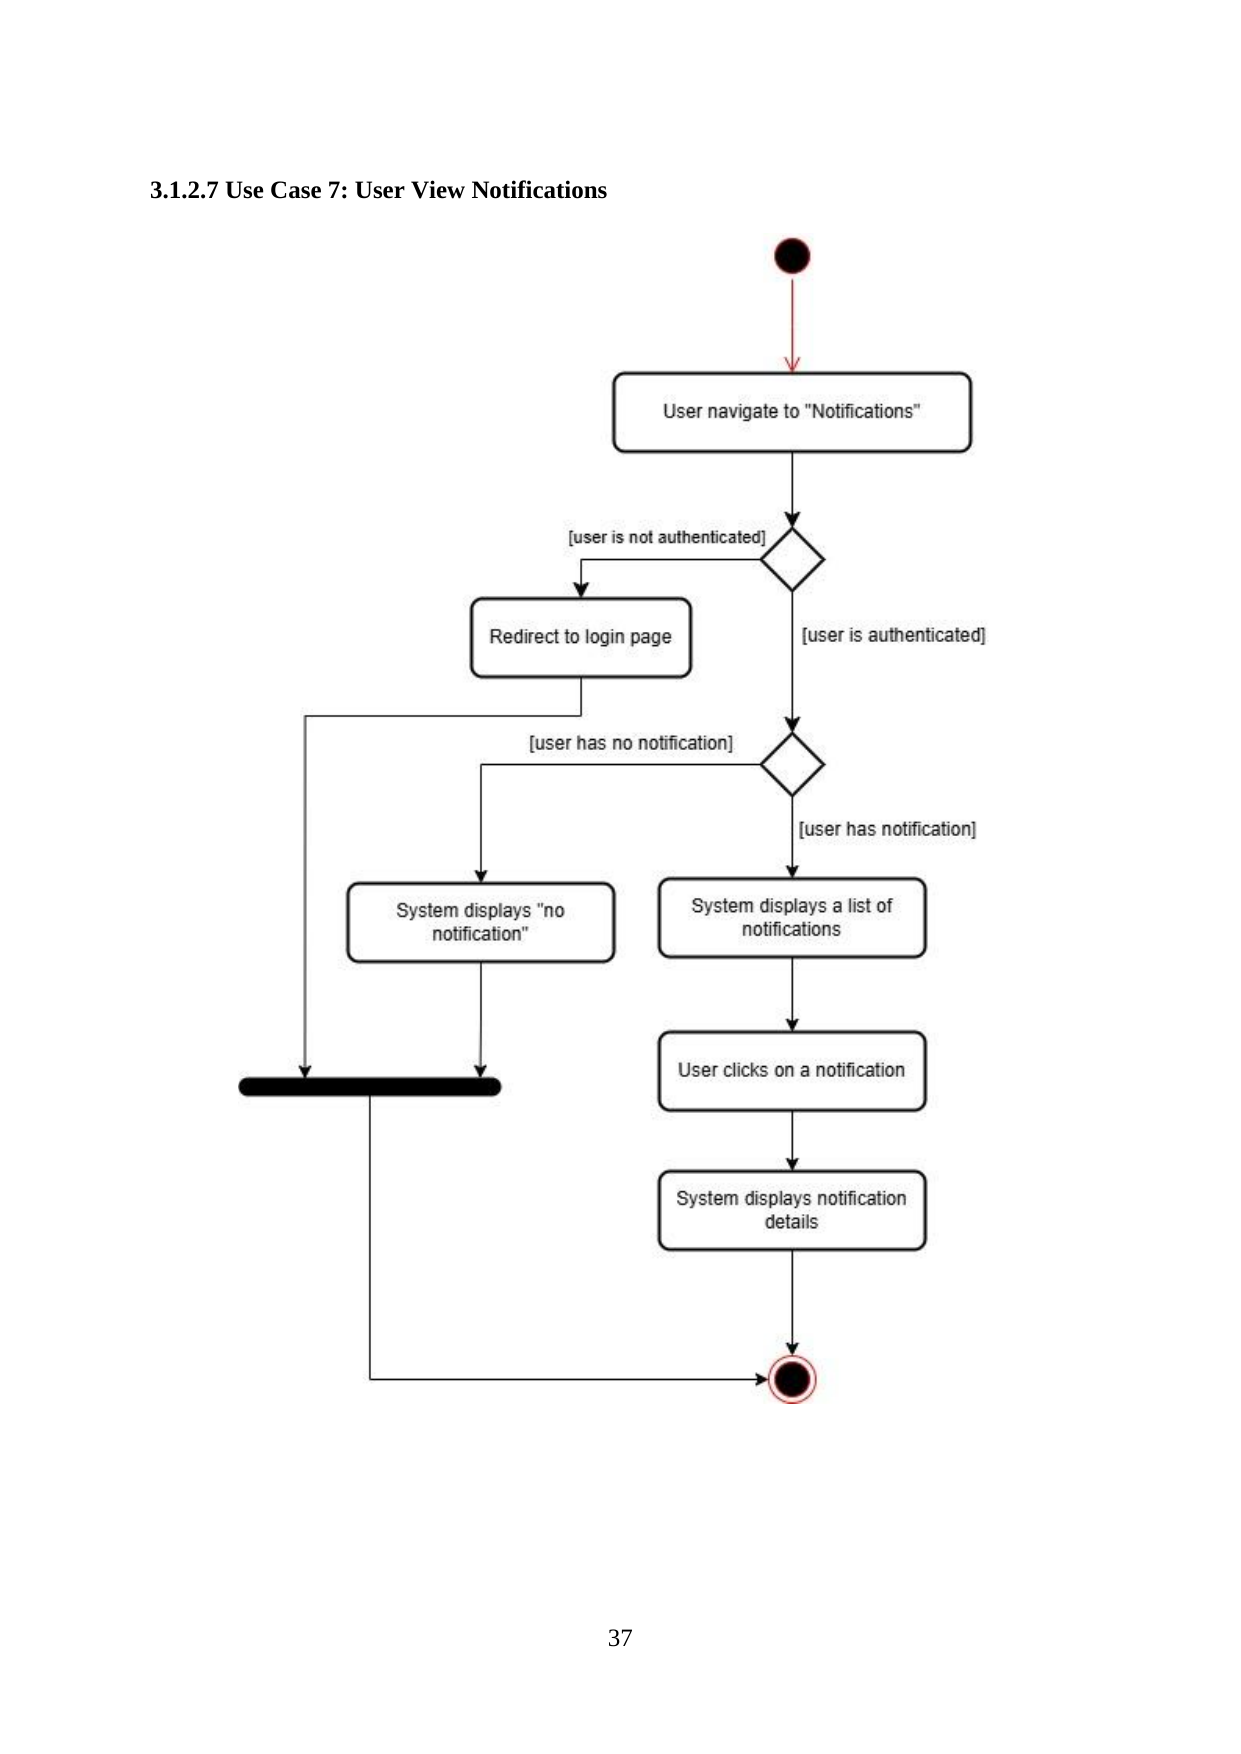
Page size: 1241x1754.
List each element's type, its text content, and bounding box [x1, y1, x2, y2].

picture [238, 233, 1003, 1404]
subtitle 3.1.2.7 Use Case 7: User View Notifications [150, 175, 1090, 204]
